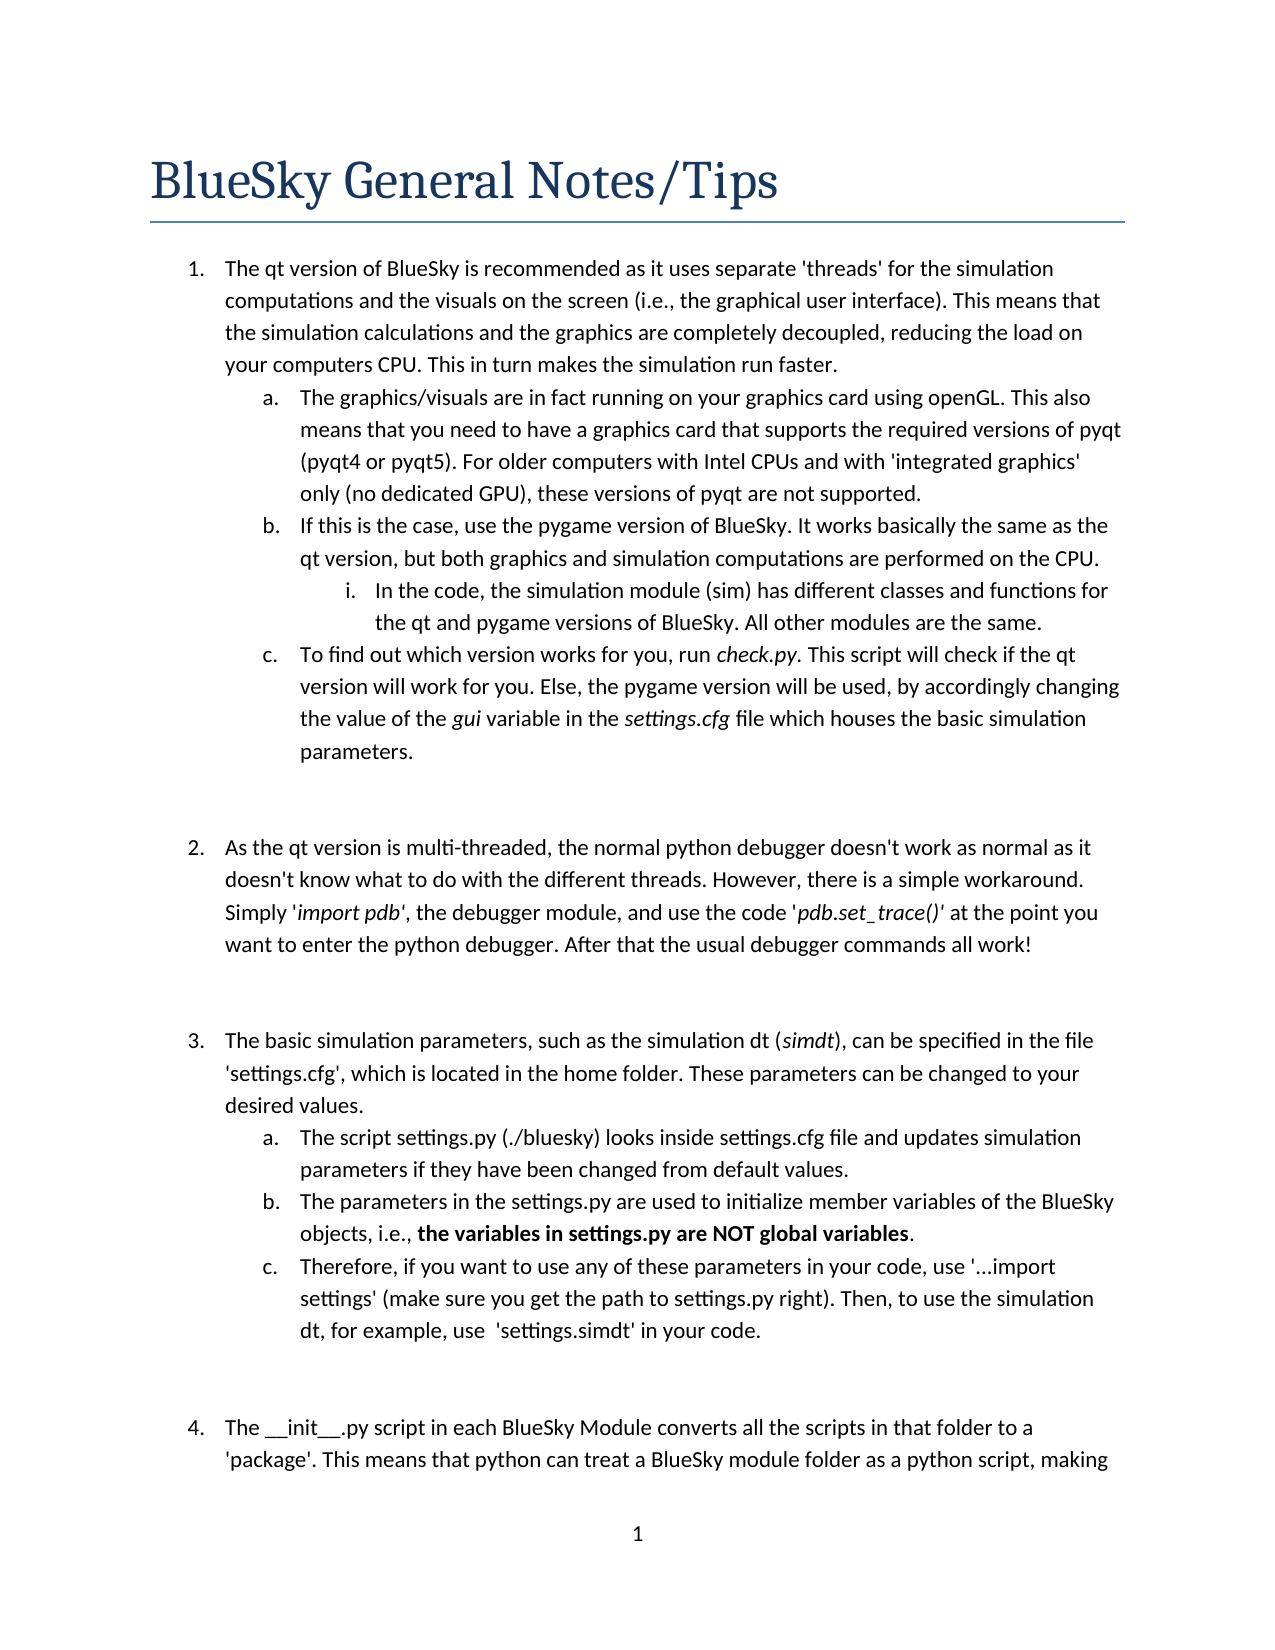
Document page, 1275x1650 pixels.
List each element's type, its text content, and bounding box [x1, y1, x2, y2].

list The qt version of BlueSky is recommended as it uses separate 'threads' for the simulation computations and the visuals on the screen (i.e., the graphical user interface). This means that the simulation calculations and the graphics are completely decoupled, reducing the load on your computers CPU. This in turn makes the simulation run faster. [187, 254, 1125, 378]
list To find out which version works for you, run check.py. This script will check if the qt version will work for you. Else, the pygame version will be used, by accordingly changing the value of the gui variable in the settings.cfg file which houses the basic simulation parameters. [262, 640, 1125, 765]
title BlueSky General Notes/Tips [150, 150, 1125, 221]
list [187, 1413, 1125, 1473]
list The graphics/visuals are in fact running on your graphics card using openGL. This also means that you need to have a graphics card that supports the required versions of pyqt (pyqt4 or pyqt5). For older computers with Intel CPUs and with 'integrated graphics' only (no dedicated GPU), these versions of pyqt are not supported. [262, 383, 1125, 507]
list The script settings.py (./bluesky) looks inside settings.cfg file and updates simulation parameters if they have been changed from default values. [262, 1123, 1125, 1183]
list Therefore, if you want to use any of these parameters in your code, use '...import settings' (make sure you get the path to settings.py right). Then, to use the simulation dt, for example, use 'settings.simdt' in your code. [262, 1252, 1125, 1344]
list The basic simulation parameters, such as the simulation dt (simdt), can be specified in the file 'settings.cfg', which is located in the home folder. These parameters can be changed to your desired values. [187, 1026, 1125, 1119]
list In the code, the simulation module (sim) has different classes and functions for the qt and pygame versions of BlueSky. All other modules are the same. [356, 576, 1125, 636]
list If this is the case, use the pygame version of BlueSky. It works basically the same as the qt version, but both graphics and simulation computations are performed on the CPU. [262, 511, 1125, 572]
list As the qt version is multi-threaded, the normal python debugger doesn't work as normal as it doesn't know what to do with the different threads. However, there is a simple workaround. Simply 'import pdb', the debugger module, and use the code 'pdb.set_trace()' at the point you want to enter the python debugger. After that the usual debugger commands all work! [187, 833, 1125, 958]
list The parameters in the settings.py are used to initialize member variables of the BlueSky objects, i.e., the variables in settings.py are NOT global variables. [262, 1187, 1125, 1248]
